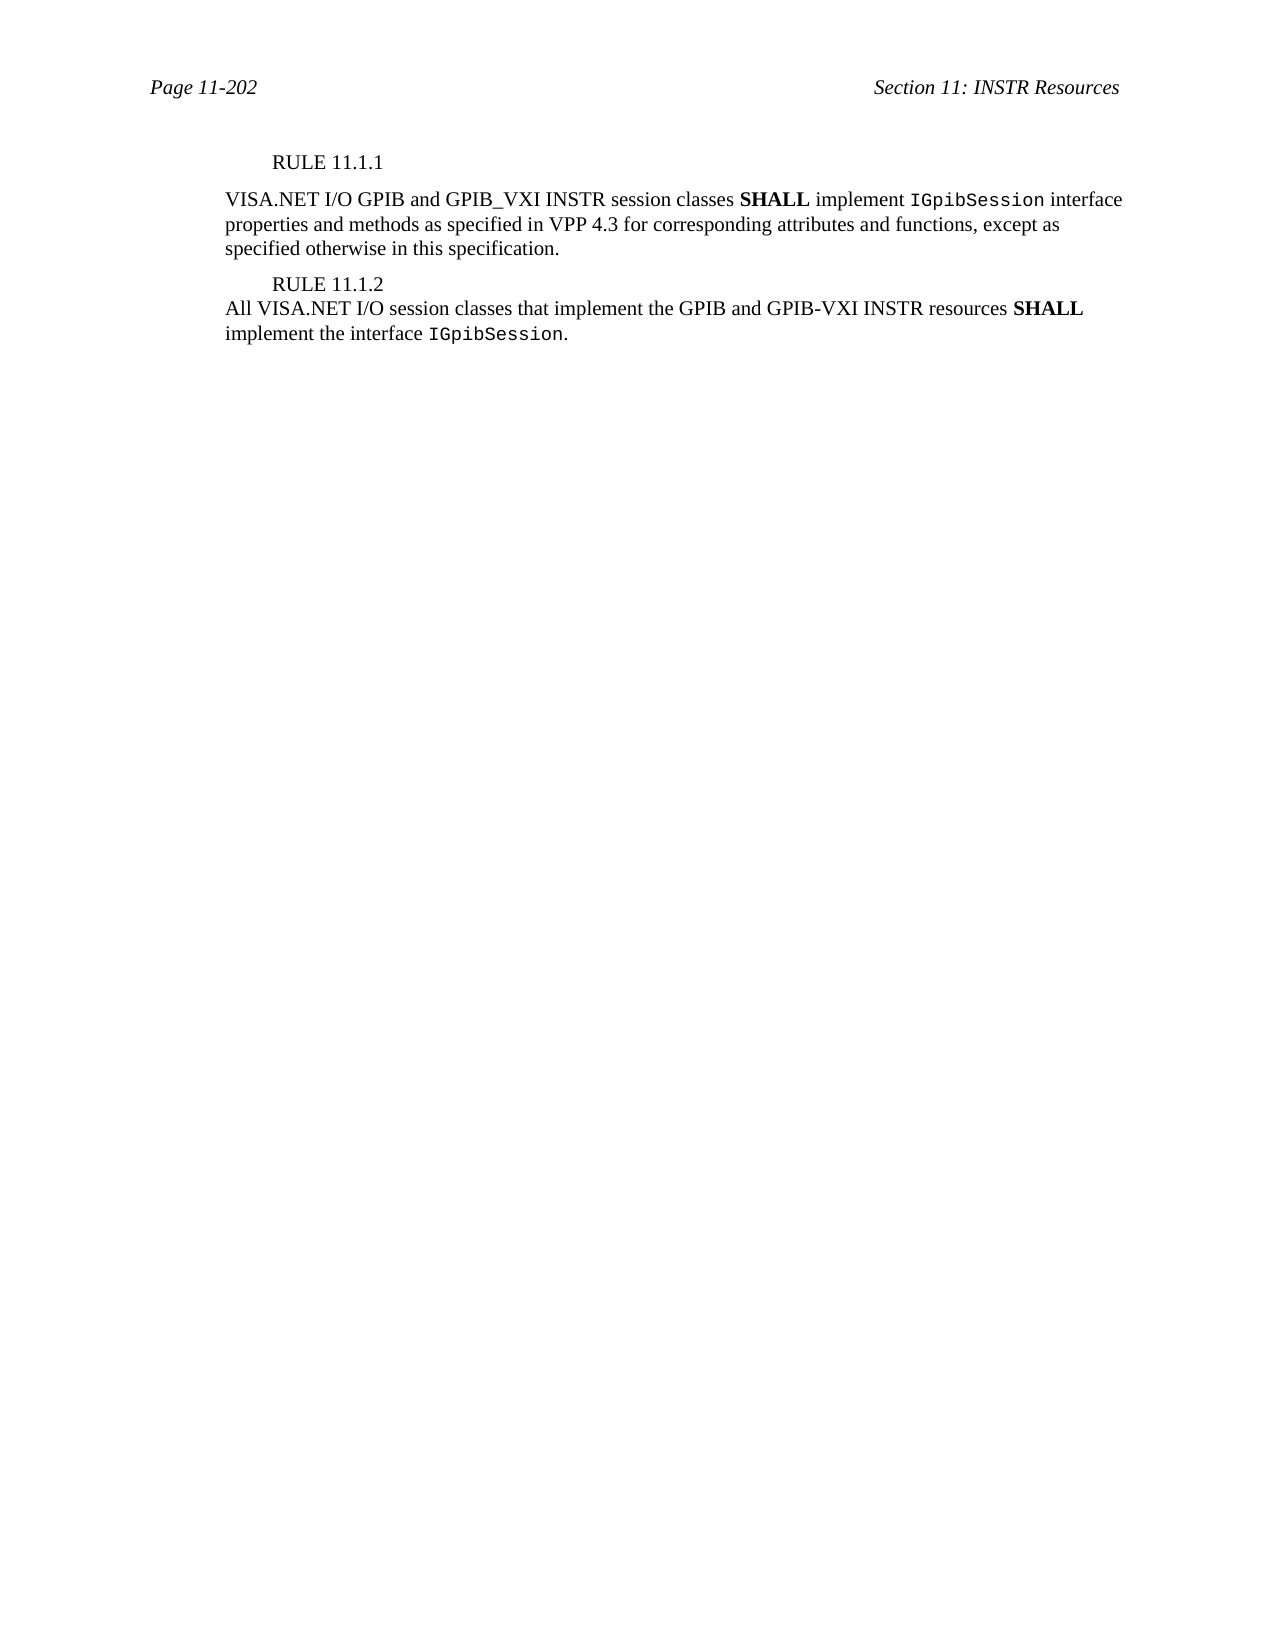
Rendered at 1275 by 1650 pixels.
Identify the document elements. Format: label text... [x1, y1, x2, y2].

text VISA.NET I/O GPIB and GPIB_VXI INSTR session classes SHALL implement IGpibSession interface properties and methods as specified in VPP 4.3 for corresponding attributes and functions, except as specified otherwise in this specification. [225, 187, 1125, 260]
text All VISA.NET I/O session classes that implement the GPIB and GPIB-VXI INSTR resources SHALL implement the interface IGpibSession. [225, 296, 1125, 346]
